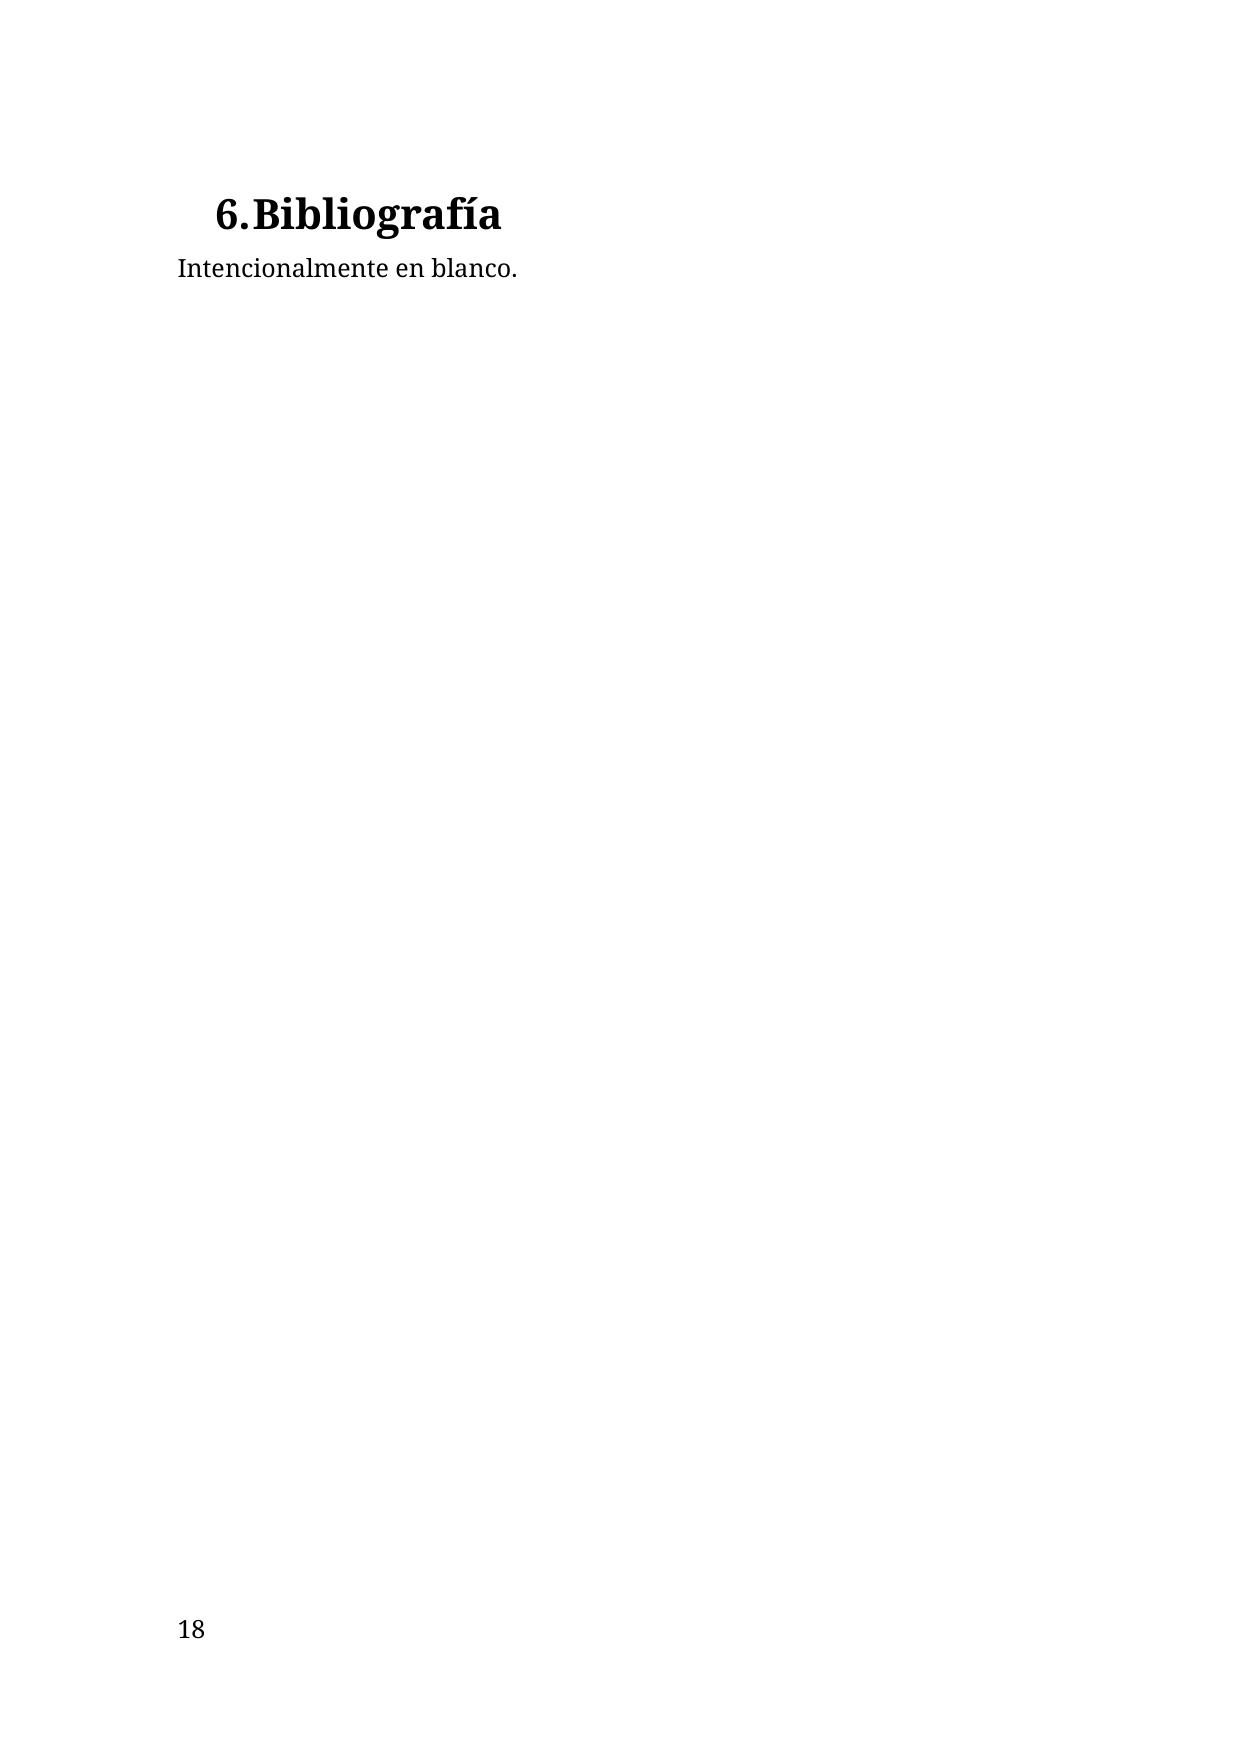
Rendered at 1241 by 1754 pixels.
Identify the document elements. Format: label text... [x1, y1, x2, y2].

text Intencionalmente en blanco. [177, 250, 1063, 284]
subtitle Bibliografía [215, 185, 1063, 242]
